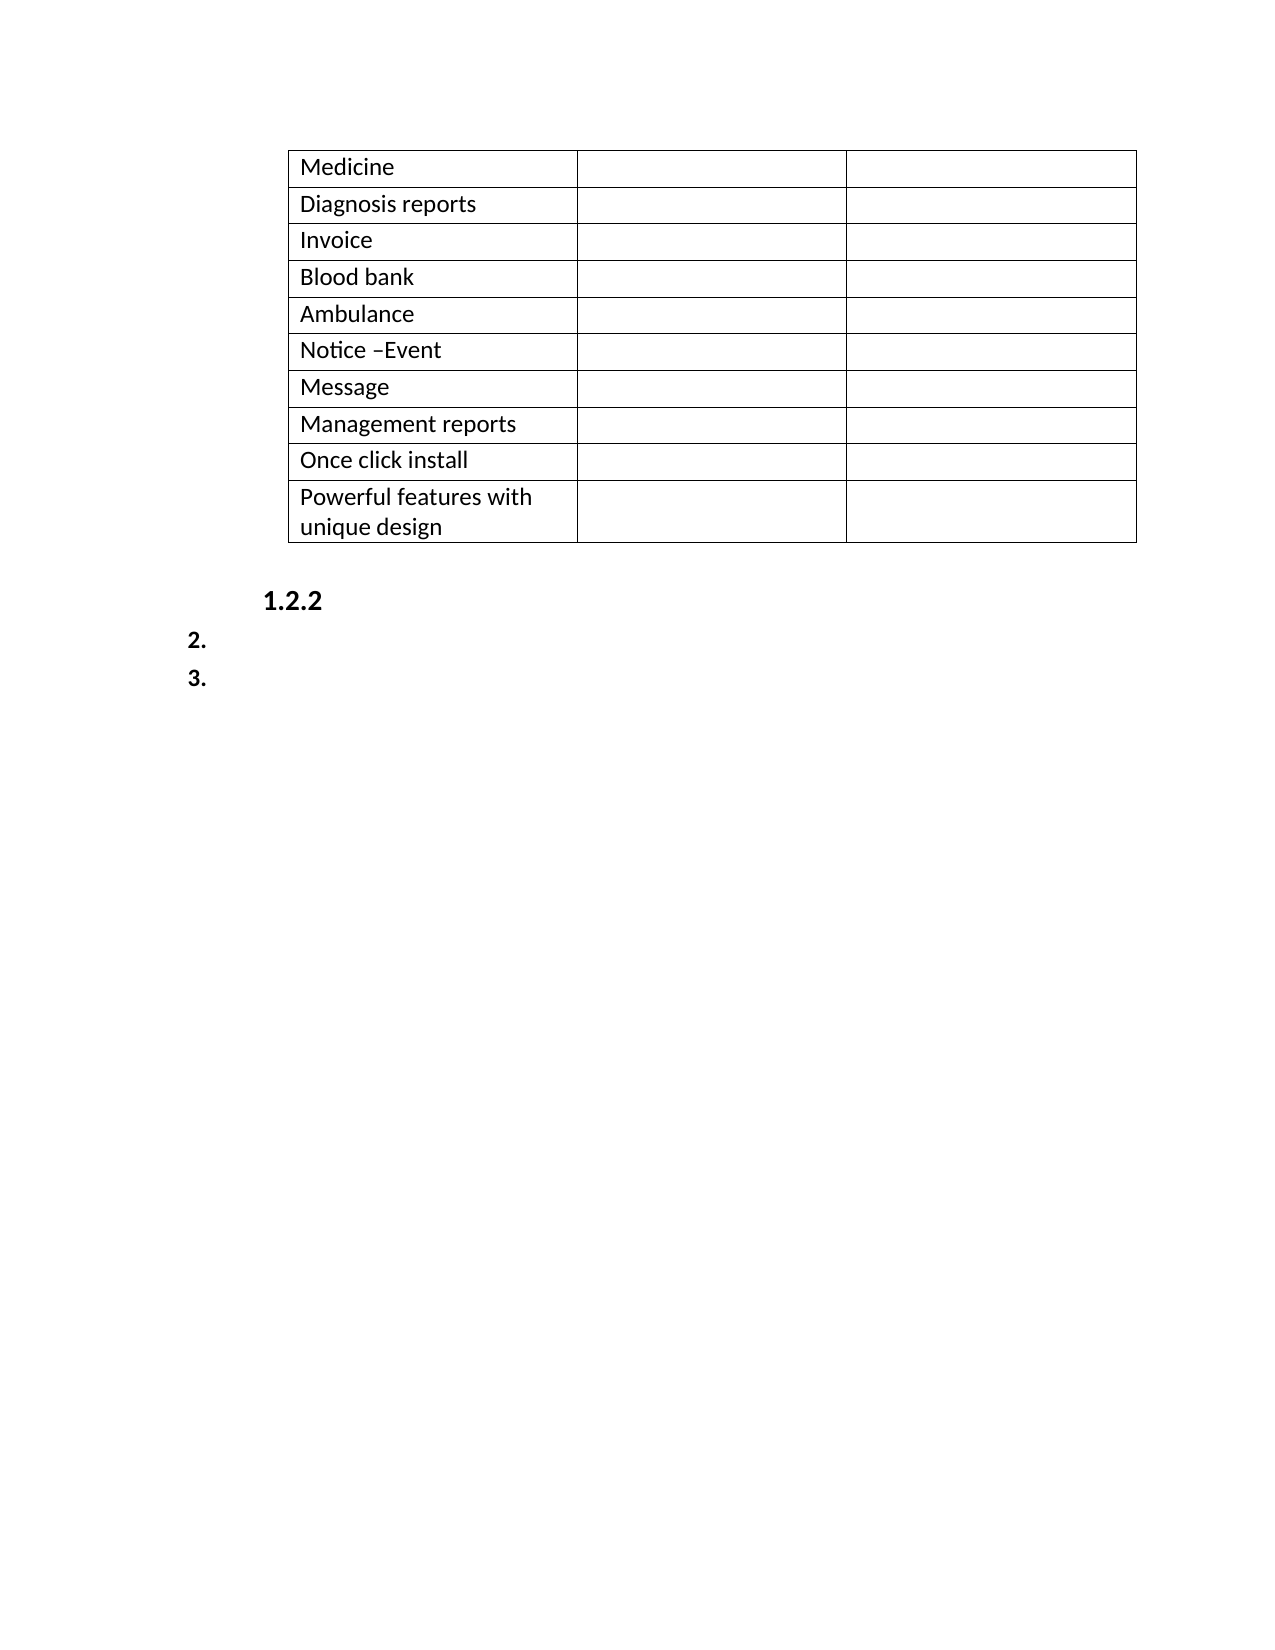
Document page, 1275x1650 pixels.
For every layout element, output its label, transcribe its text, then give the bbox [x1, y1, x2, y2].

table_cell [847, 481, 1136, 542]
table_cell Medicine [289, 151, 577, 187]
table_cell [847, 408, 1136, 443]
table_cell Notice –Event [289, 334, 577, 370]
table_cell [847, 298, 1136, 333]
table_cell [578, 224, 846, 260]
table_cell Once click install [289, 444, 577, 480]
table_cell Blood bank [289, 261, 577, 297]
table_cell Management reports [289, 408, 577, 443]
table_cell Powerful features with unique design [289, 481, 577, 542]
table_cell Invoice [289, 224, 577, 260]
table_cell [847, 224, 1136, 260]
table_cell [578, 298, 846, 333]
table_cell [578, 261, 846, 297]
table_cell [847, 334, 1136, 370]
table_cell [847, 151, 1136, 187]
table_cell [578, 481, 846, 542]
table_cell [847, 261, 1136, 297]
table_cell [847, 371, 1136, 407]
table_cell [847, 188, 1136, 223]
table_cell [578, 188, 846, 223]
table_cell [578, 334, 846, 370]
table_cell Message [289, 371, 577, 407]
table_cell [578, 151, 846, 187]
table_cell [578, 371, 846, 407]
table_cell [847, 444, 1136, 480]
table_cell [578, 408, 846, 443]
table_cell Ambulance [289, 298, 577, 333]
table_cell Diagnosis reports [289, 188, 577, 223]
table_cell [578, 444, 846, 480]
